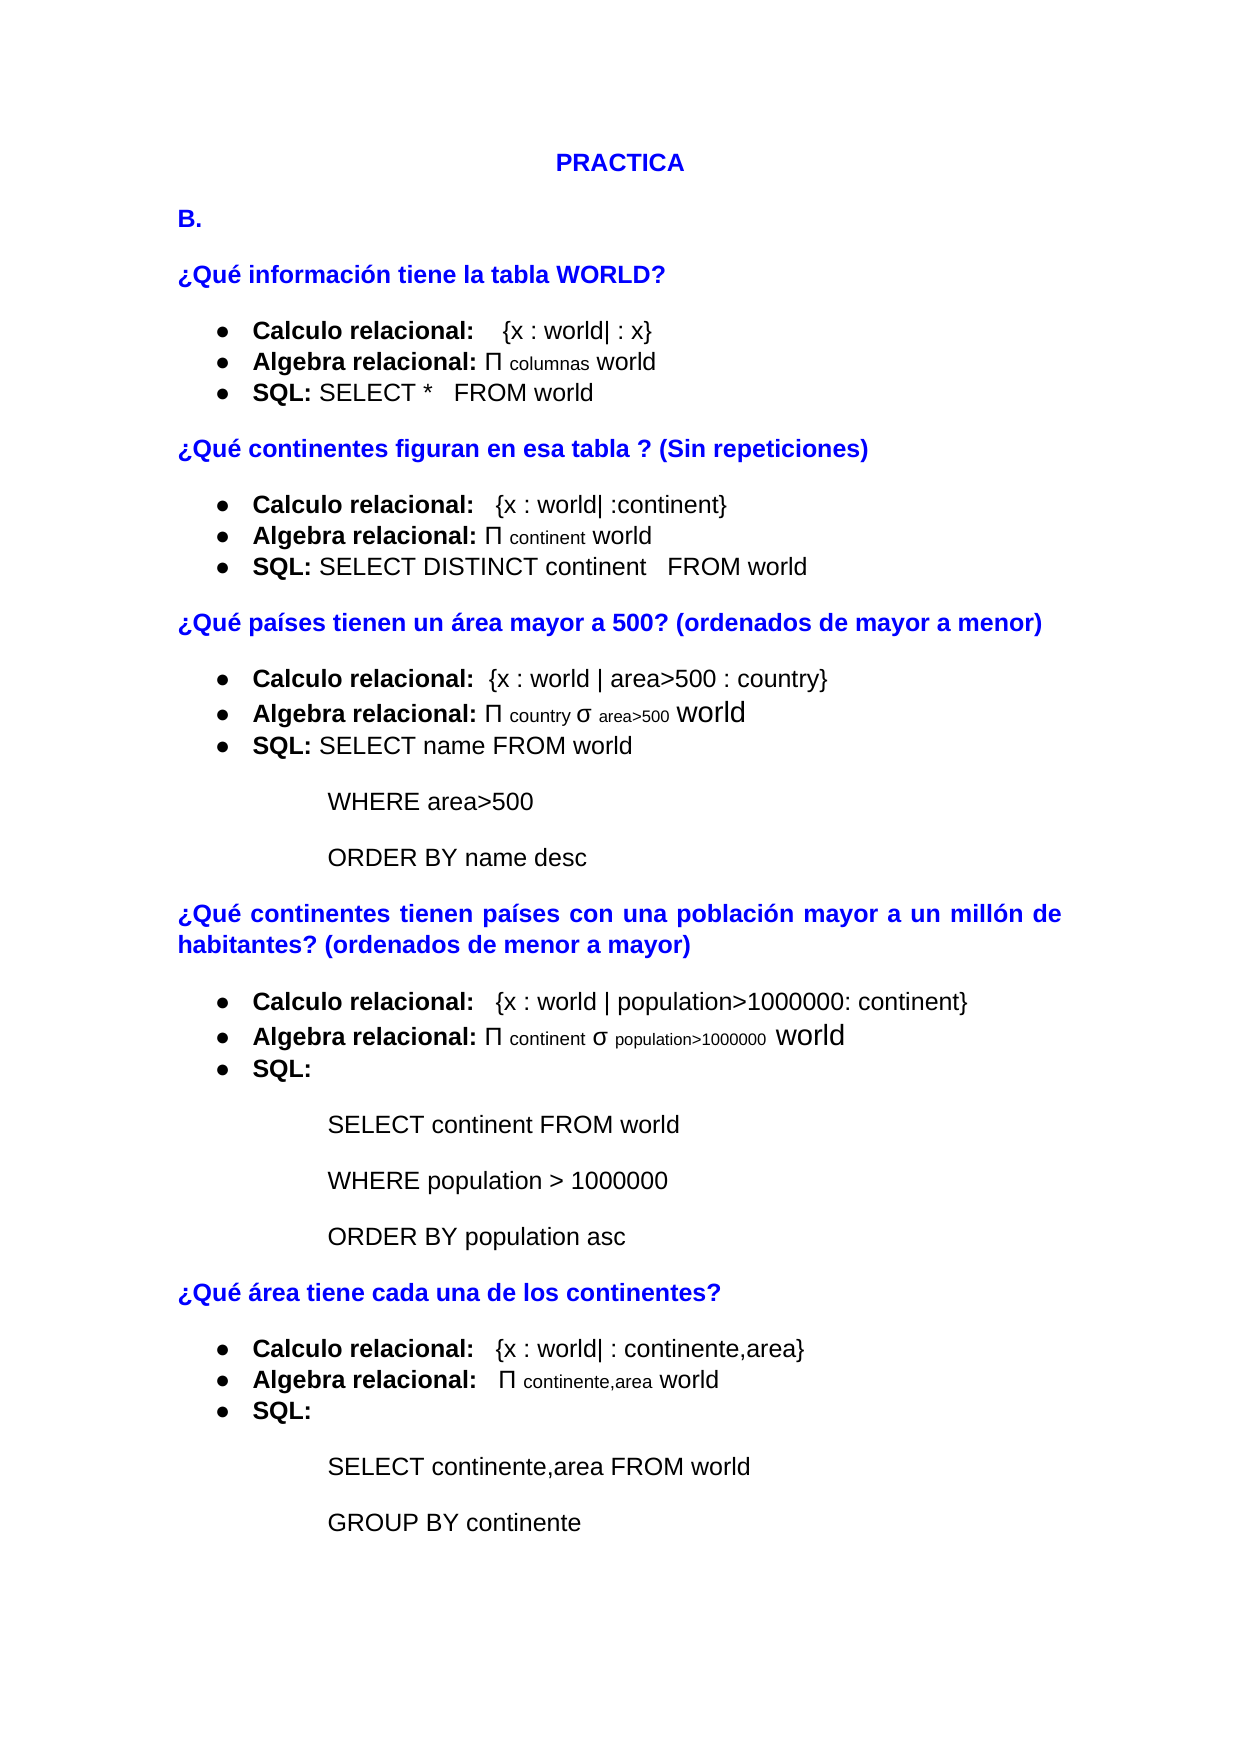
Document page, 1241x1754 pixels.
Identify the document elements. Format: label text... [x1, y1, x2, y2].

text PRACTICA [177, 148, 1063, 176]
text WHERE area>500 [327, 787, 1063, 816]
list SQL: SELECT DISTINCT continent FROM world [215, 552, 1063, 581]
text SELECT continente,area FROM world [177, 1452, 1063, 1481]
list Calculo relacional: {x : world| :continent} [215, 490, 1063, 519]
text SELECT continent FROM world [252, 1110, 1063, 1138]
list SQL: SELECT * FROM world [215, 378, 1063, 407]
text B. [177, 204, 1063, 232]
list SQL: [215, 1396, 1063, 1425]
list Algebra relacional: Π continent world [215, 521, 1063, 550]
text GROUP BY continente [177, 1508, 1063, 1537]
text ¿Qué continentes figuran en esa tabla ? (Sin repeticiones) [177, 434, 1063, 463]
text ¿Qué continentes tienen países con una población mayor a un millón de habitantes? (ordenados de menor a mayor) [177, 899, 1063, 959]
list SQL: SELECT name FROM world [215, 731, 1063, 760]
list SQL: [215, 1054, 1063, 1082]
text ¿Qué países tienen un área mayor a 500? (ordenados de mayor a menor) [177, 608, 1063, 637]
list Calculo relacional: {x : world | population>1000000: continent} [215, 986, 1063, 1015]
list Algebra relacional: Π country σ area>500 world [215, 695, 1063, 729]
text ORDER BY population asc [252, 1222, 1063, 1251]
text ¿Qué información tiene la tabla WORLD? [177, 260, 1063, 288]
list Calculo relacional: {x : world | area>500 : country} [215, 664, 1063, 693]
text ¿Qué área tiene cada una de los continentes? [177, 1278, 1063, 1307]
list Algebra relacional: Π continente,area world [215, 1365, 1063, 1394]
text ORDER BY name desc [327, 843, 1063, 872]
list Algebra relacional: Π columnas world [215, 347, 1063, 376]
list Calculo relacional: {x : world| : continente,area} [215, 1334, 1063, 1363]
list Calculo relacional: {x : world| : x} [215, 316, 1063, 344]
list Algebra relacional: Π continent σ population>1000000 world [215, 1017, 1063, 1051]
text WHERE population > 1000000 [252, 1166, 1063, 1194]
